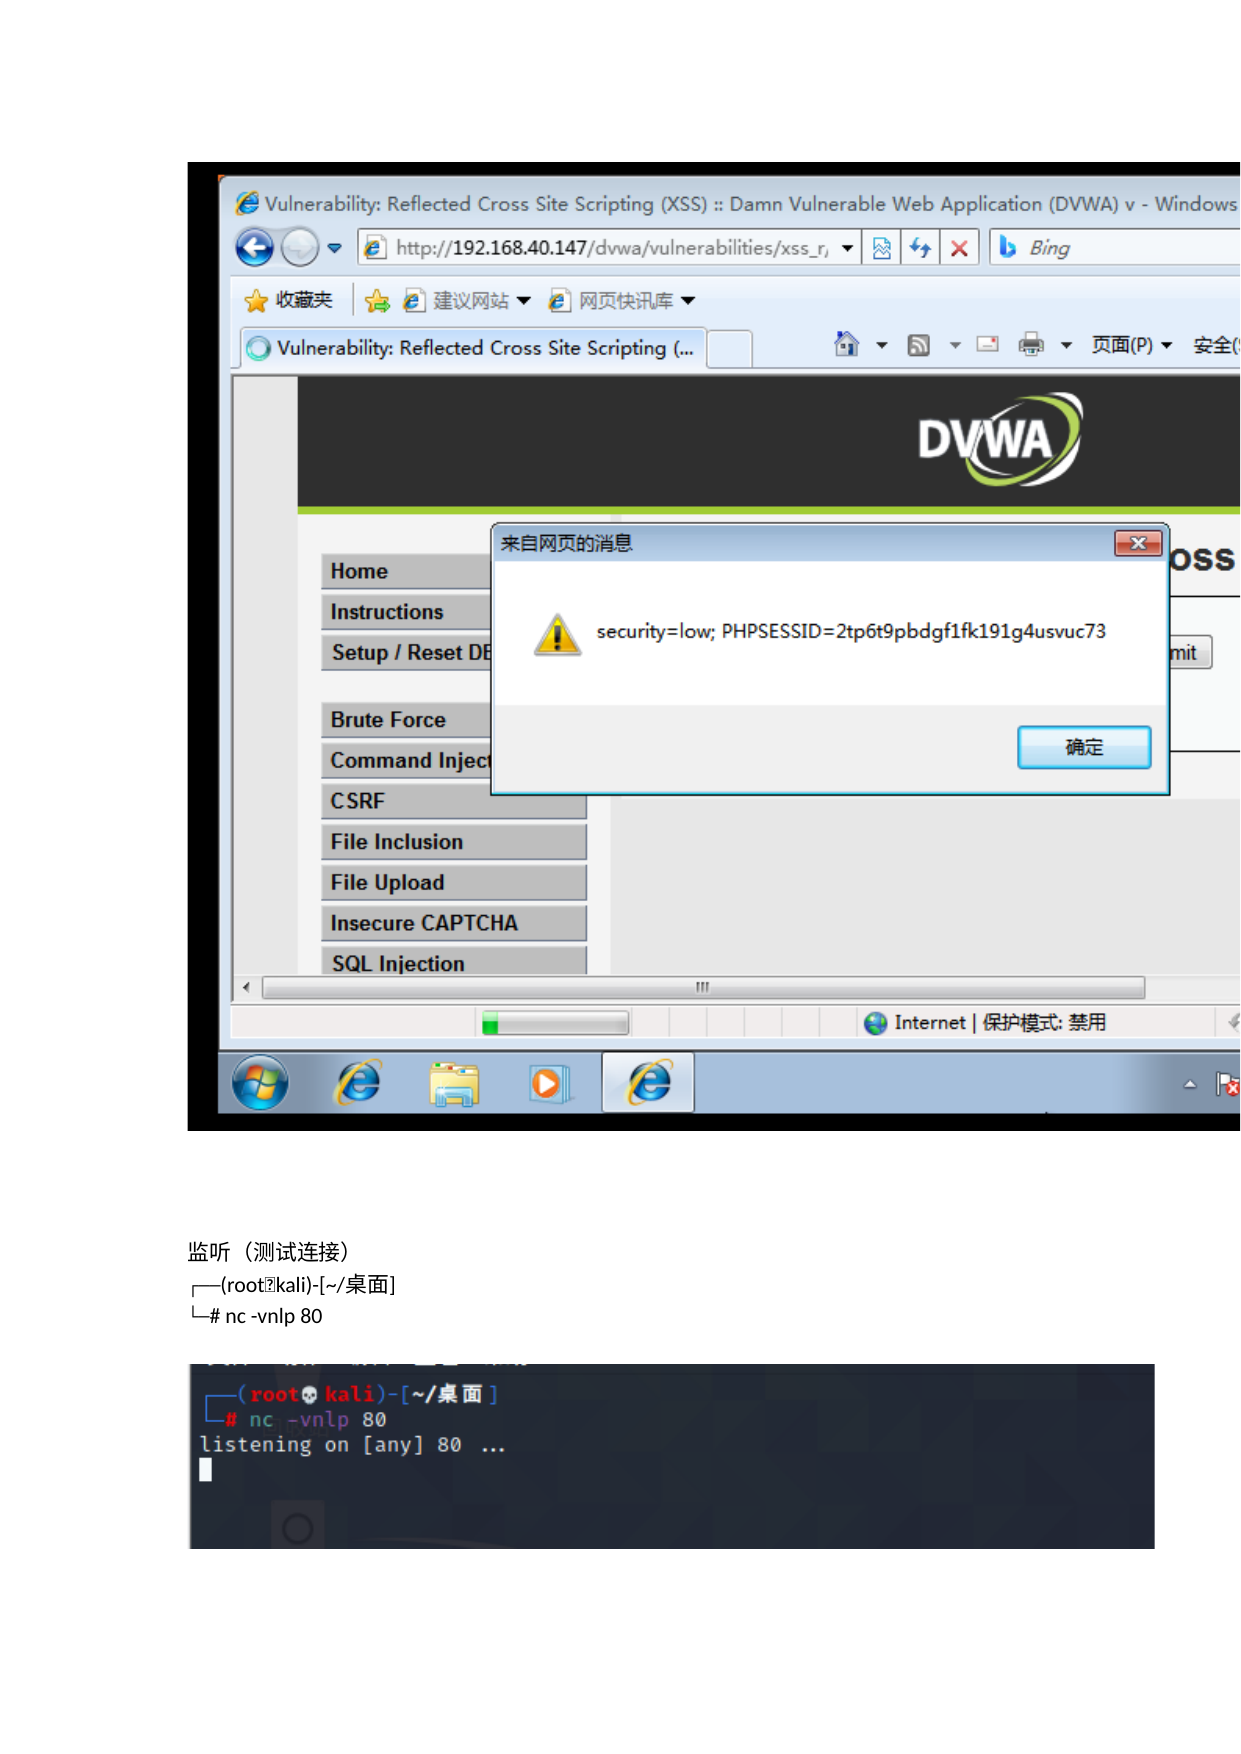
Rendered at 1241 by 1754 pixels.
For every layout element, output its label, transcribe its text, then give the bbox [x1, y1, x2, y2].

text └─# nc -vnlp 80 [187, 1299, 1053, 1332]
text ┌──(root💀kali)-[~/桌面] [187, 1267, 1053, 1299]
text 监听（测试连接） [187, 1234, 1053, 1267]
picture [187, 162, 1241, 1131]
picture [187, 1364, 1155, 1549]
